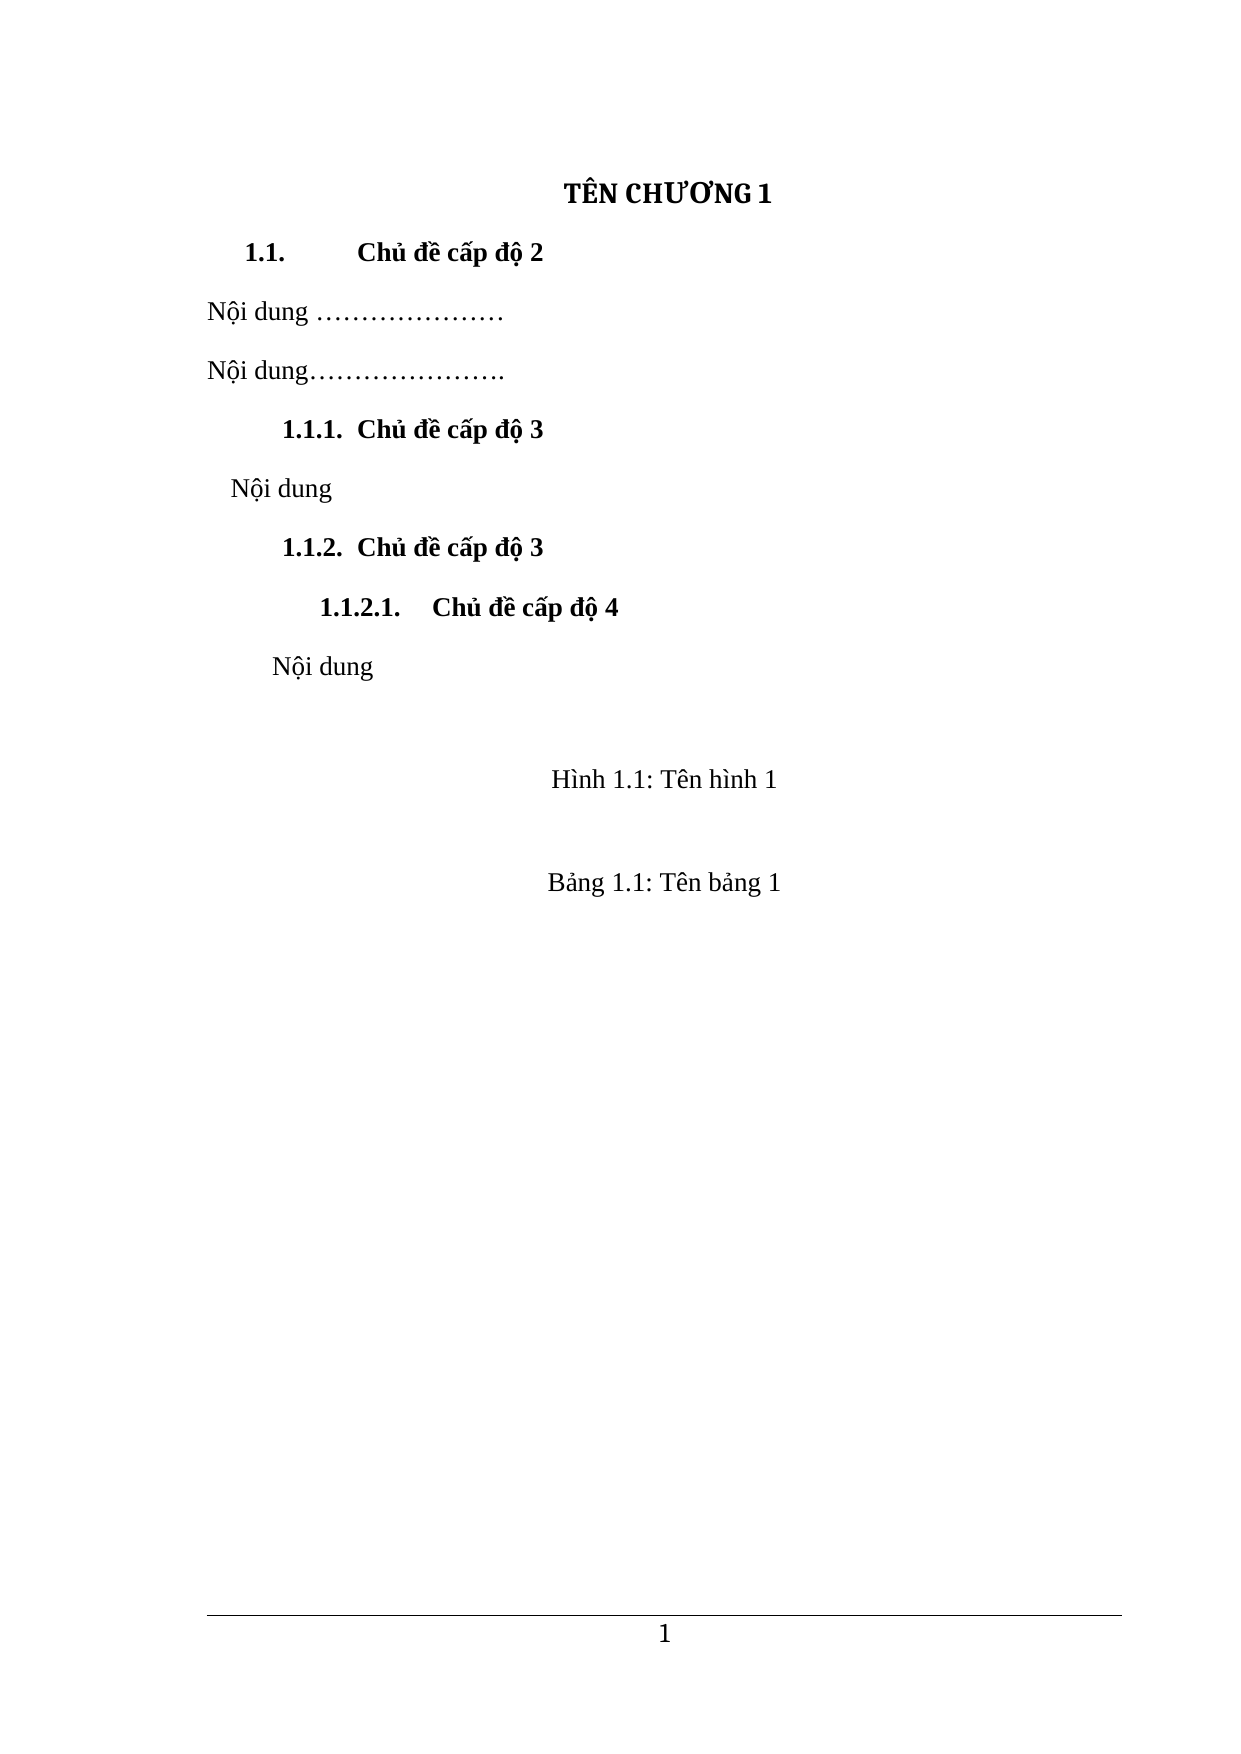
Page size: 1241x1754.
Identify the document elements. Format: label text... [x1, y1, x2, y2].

subtitle Chủ đề cấp độ 3 [282, 532, 1122, 563]
text Nội dung…………………. [207, 354, 1122, 385]
subtitle Chủ đề cấp độ 3 [282, 413, 1122, 444]
text Hình 1.1: Tên hình 1 [207, 763, 1122, 794]
subtitle Chủ đề cấp độ 2 [244, 236, 1122, 267]
title TÊN CHƯƠNG 1 [207, 177, 1122, 211]
text Nội dung [207, 472, 1122, 503]
text Nội dung [207, 650, 1122, 681]
text Bảng 1.1: Tên bảng 1 [207, 866, 1122, 897]
text Nội dung ………………… [207, 295, 1122, 326]
subtitle Chủ đề cấp độ 4 [319, 591, 1122, 622]
